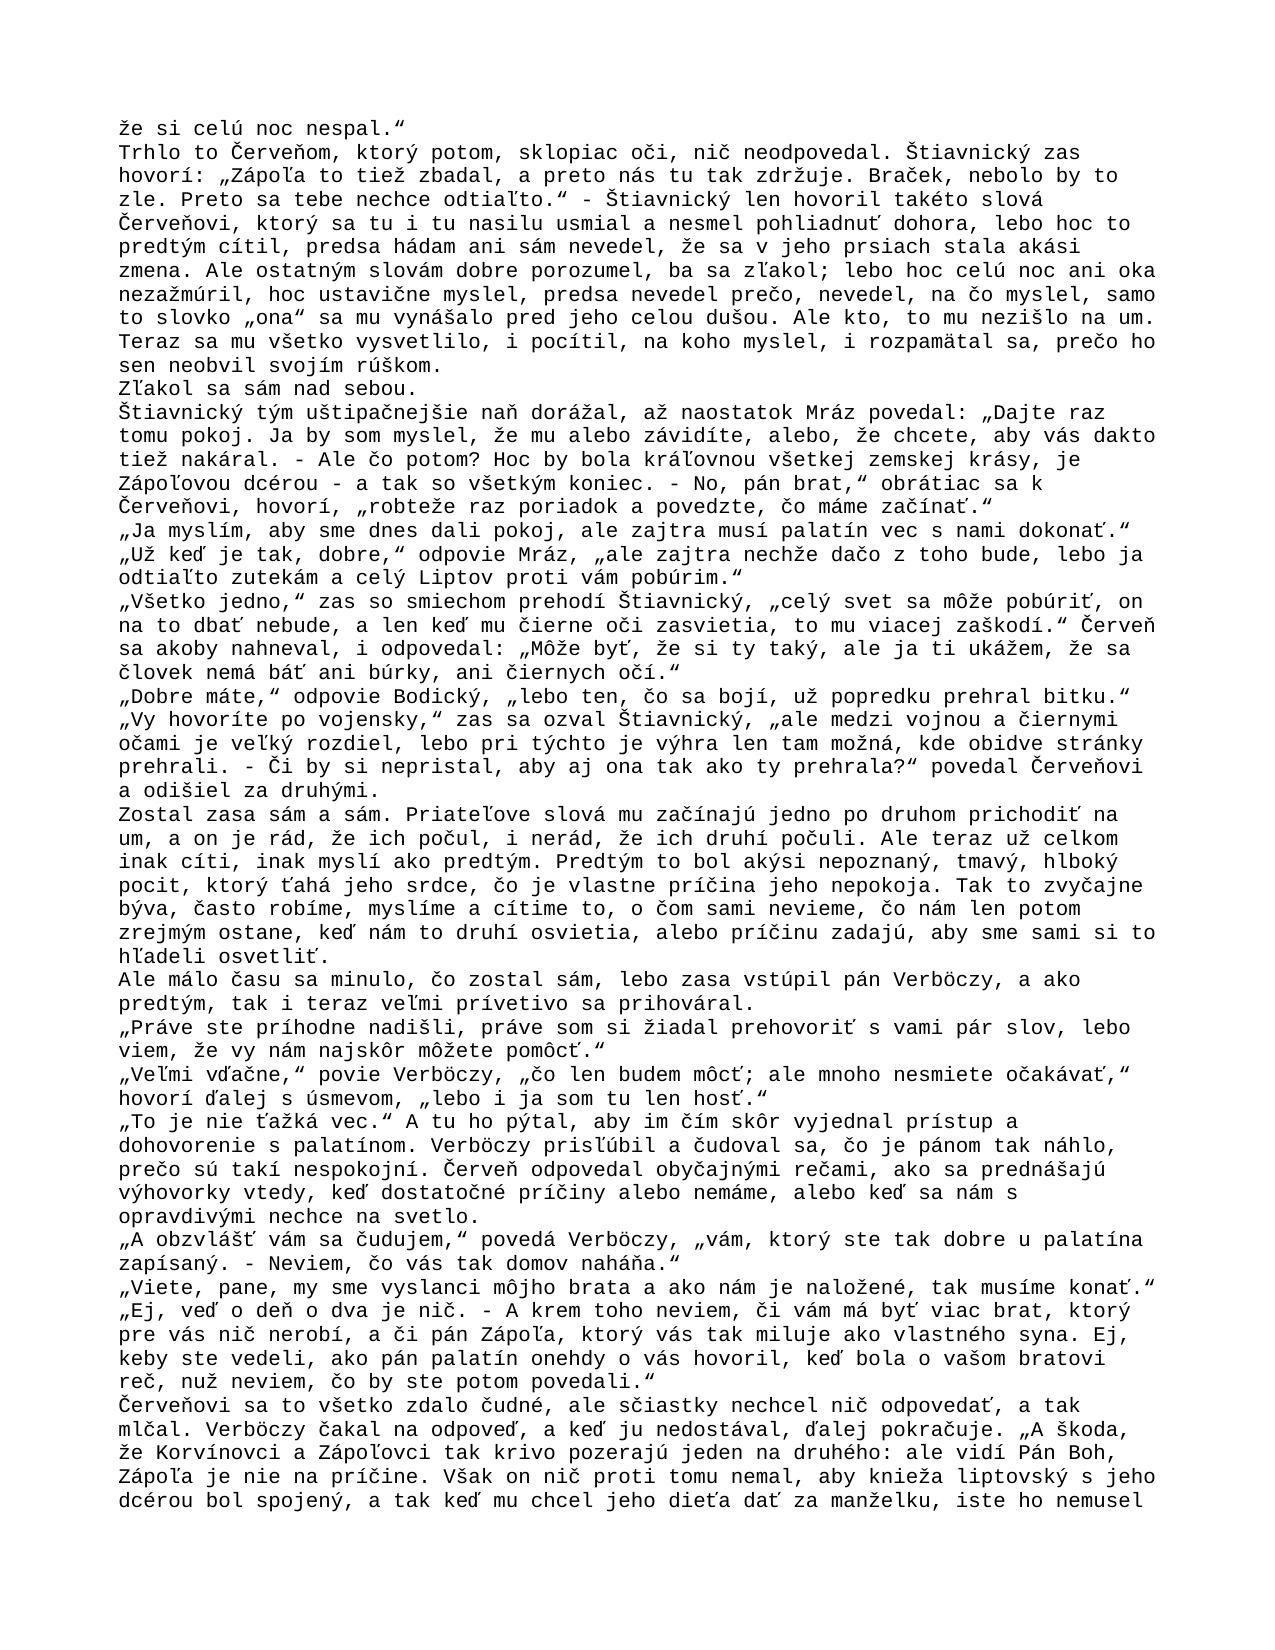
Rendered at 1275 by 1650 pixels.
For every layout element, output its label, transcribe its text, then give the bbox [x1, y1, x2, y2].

text „Ja myslím, aby sme dnes dali pokoj, ale zajtra musí palatín vec s nami dokonať.“ [118, 520, 1157, 544]
text „Dobre máte,“ odpovie Bodický, „lebo ten, čo sa bojí, už popredku prehral bitku.“ [118, 686, 1157, 709]
text „Viete, pane, my sme vyslanci môjho brata a ako nám je naložené, tak musíme konať.“ [118, 1277, 1157, 1300]
text „Veľmi vďačne,“ povie Verböczy, „čo len budem môcť; ale mnoho nesmiete očakávať,“ hovorí ďalej s úsmevom, „lebo i ja som tu len hosť.“ [118, 1064, 1157, 1111]
text „Všetko jedno,“ zas so smiechom prehodí Štiavnický, „celý svet sa môže pobúriť, on na to dbať nebude, a len keď mu čierne oči zasvietia, to mu viacej zaškodí.“ Červeň sa akoby nahneval, i odpovedal: „Môže byť, že si ty taký, ale ja ti ukážem, že sa človek nemá báť ani búrky, ani čiernych očí.“ [118, 591, 1157, 686]
text „Práve ste príhodne nadišli, práve som si žiadal prehovoriť s vami pár slov, lebo viem, že vy nám najskôr môžete pomôcť.“ [118, 1017, 1157, 1064]
text „Už keď je tak, dobre,“ odpovie Mráz, „ale zajtra nechže dačo z toho bude, lebo ja odtiaľto zutekám a celý Liptov proti vám pobúrim.“ [118, 544, 1157, 591]
text „Ej, veď o deň o dva je nič. - A krem toho neviem, či vám má byť viac brat, ktorý pre vás nič nerobí, a či pán Zápoľa, ktorý vás tak miluje ako vlastného syna. Ej, keby ste vedeli, ako pán palatín onehdy o vás hovoril, keď bola o vašom bratovi reč, nuž neviem, čo by ste potom povedali.“ [118, 1300, 1157, 1395]
text Trhlo to Červeňom, ktorý potom, sklopiac oči, nič neodpovedal. Štiavnický zas hovorí: „Zápoľa to tiež zbadal, a preto nás tu tak zdržuje. Braček, nebolo by to zle. Preto sa tebe nechce odtiaľto.“ - Štiavnický len hovoril takéto slová Červeňovi, ktorý sa tu i tu nasilu usmial a nesmel pohliadnuť dohora, lebo hoc to predtým cítil, predsa hádam ani sám nevedel, že sa v jeho prsiach stala akási zmena. Ale ostatným slovám dobre porozumel, ba sa zľakol; lebo hoc celú noc ani oka nezažmúril, hoc ustavične myslel, predsa nevedel prečo, nevedel, na čo myslel, samo to slovko „ona“ sa mu vynášalo pred jeho celou dušou. Ale kto, to mu nezišlo na um. [118, 142, 1157, 331]
text „A obzvlášť vám sa čudujem,“ povedá Verböczy, „vám, ktorý ste tak dobre u palatína zapísaný. - Neviem, čo vás tak domov naháňa.“ [118, 1229, 1157, 1277]
text Ale málo času sa minulo, čo zostal sám, lebo zasa vstúpil pán Verböczy, a ako predtým, tak i teraz veľmi prívetivo sa prihováral. [118, 969, 1157, 1017]
text Zľakol sa sám nad sebou. [118, 378, 1157, 402]
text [118, 118, 1157, 142]
text Štiavnický tým uštipačnejšie naň dorážal, až naostatok Mráz povedal: „Dajte raz tomu pokoj. Ja by som myslel, že mu alebo závidíte, alebo, že chcete, aby vás dakto tiež nakáral. - Ale čo potom? Hoc by bola kráľovnou všetkej zemskej krásy, je Zápoľovou dcérou - a tak so všetkým koniec. - No, pán brat,“ obrátiac sa k Červeňovi, hovorí, „robteže raz poriadok a povedzte, čo máme začínať.“ [118, 402, 1157, 520]
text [118, 1395, 1157, 1513]
text Teraz sa mu všetko vysvetlilo, i pocítil, na koho myslel, i rozpamätal sa, prečo ho sen neobvil svojím rúškom. [118, 331, 1157, 378]
text „To je nie ťažká vec.“ A tu ho pýtal, aby im čím skôr vyjednal prístup a dohovorenie s palatínom. Verböczy prisľúbil a čudoval sa, čo je pánom tak náhlo, prečo sú takí nespokojní. Červeň odpovedal obyčajnými rečami, ako sa prednášajú výhovorky vtedy, keď dostatočné príčiny alebo nemáme, alebo keď sa nám s opravdivými nechce na svetlo. [118, 1111, 1157, 1229]
text „Vy hovoríte po vojensky,“ zas sa ozval Štiavnický, „ale medzi vojnou a čiernymi očami je veľký rozdiel, lebo pri týchto je výhra len tam možná, kde obidve stránky prehrali. - Či by si nepristal, aby aj ona tak ako ty prehrala?“ povedal Červeňovi a odišiel za druhými. [118, 709, 1157, 804]
text Zostal zasa sám a sám. Priateľove slová mu začínajú jedno po druhom prichodiť na um, a on je rád, že ich počul, i nerád, že ich druhí počuli. Ale teraz už celkom inak cíti, inak myslí ako predtým. Predtým to bol akýsi nepoznaný, tmavý, hlboký pocit, ktorý ťahá jeho srdce, čo je vlastne príčina jeho nepokoja. Tak to zvyčajne býva, často robíme, myslíme a cítime to, o čom sami nevieme, čo nám len potom zrejmým ostane, keď nám to druhí osvietia, alebo príčinu zadajú, aby sme sami si to hľadeli osvetliť. [118, 804, 1157, 969]
